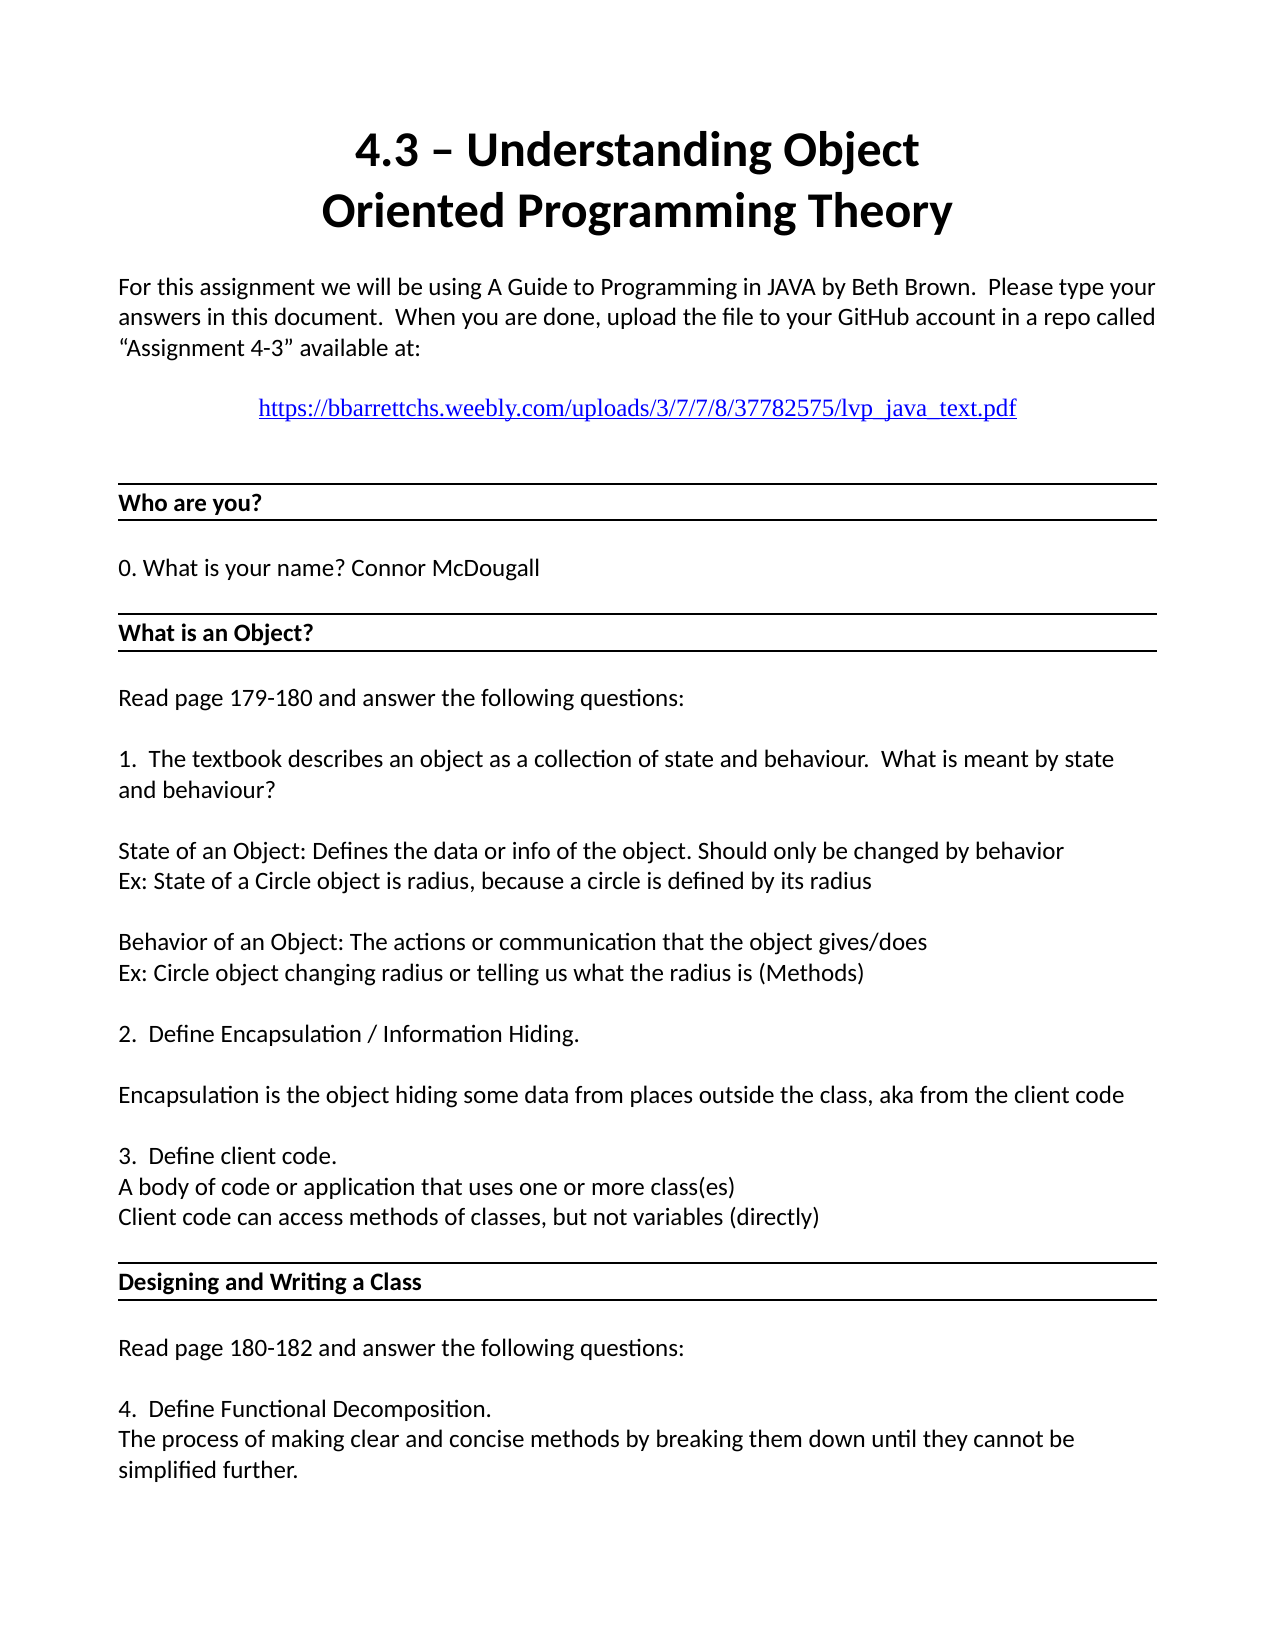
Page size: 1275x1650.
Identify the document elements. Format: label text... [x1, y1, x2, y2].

text 4.3 – Understanding Object [118, 118, 1157, 179]
text Ex: State of a Circle object is radius, because a circle is defined by its radius [118, 866, 1157, 896]
text Encapsulation is the object hiding some data from places outside the class, aka from the client code [118, 1079, 1157, 1110]
text Ex: Circle object changing radius or telling us what the radius is (Methods) [118, 957, 1157, 988]
text Client code can access methods of classes, but not variables (directly) [118, 1201, 1157, 1232]
text For this assignment we will be using A Guide to Programming in JAVA by Beth Brown. Please type your answers in this document. When you are done, upload the file to your GitHub account in a repo called “Assignment 4-3” available at: [118, 271, 1157, 362]
text Who are you? [118, 485, 1157, 519]
text https://bbarrettchs.weebly.com/uploads/3/7/7/8/37782575/lvp_java_text.pdf [118, 393, 1157, 422]
text 0. What is your name? Connor McDougall [118, 552, 1157, 582]
text 2. Define Encapsulation / Information Hiding. [118, 1018, 1157, 1049]
text What is an Object? [118, 615, 1157, 650]
text Read page 179-180 and answer the following questions: [118, 682, 1157, 713]
text A body of code or application that uses one or more class(es) [118, 1171, 1157, 1201]
text 4. Define Functional Decomposition. [118, 1393, 1157, 1423]
text Designing and Writing a Class [118, 1264, 1157, 1299]
text 1. The textbook describes an object as a collection of state and behaviour. What is meant by state and behaviour? [118, 743, 1157, 804]
text The process of making clear and concise methods by breaking them down until they cannot be simplified further. [118, 1423, 1157, 1484]
text Read page 180-182 and answer the following questions: [118, 1332, 1157, 1362]
text Behavior of an Object: The actions or communication that the object gives/does [118, 927, 1157, 957]
text State of an Object: Defines the data or info of the object. Should only be changed by behavior [118, 835, 1157, 866]
text 3. Define client code. [118, 1140, 1157, 1171]
text Oriented Programming Theory [118, 179, 1157, 240]
